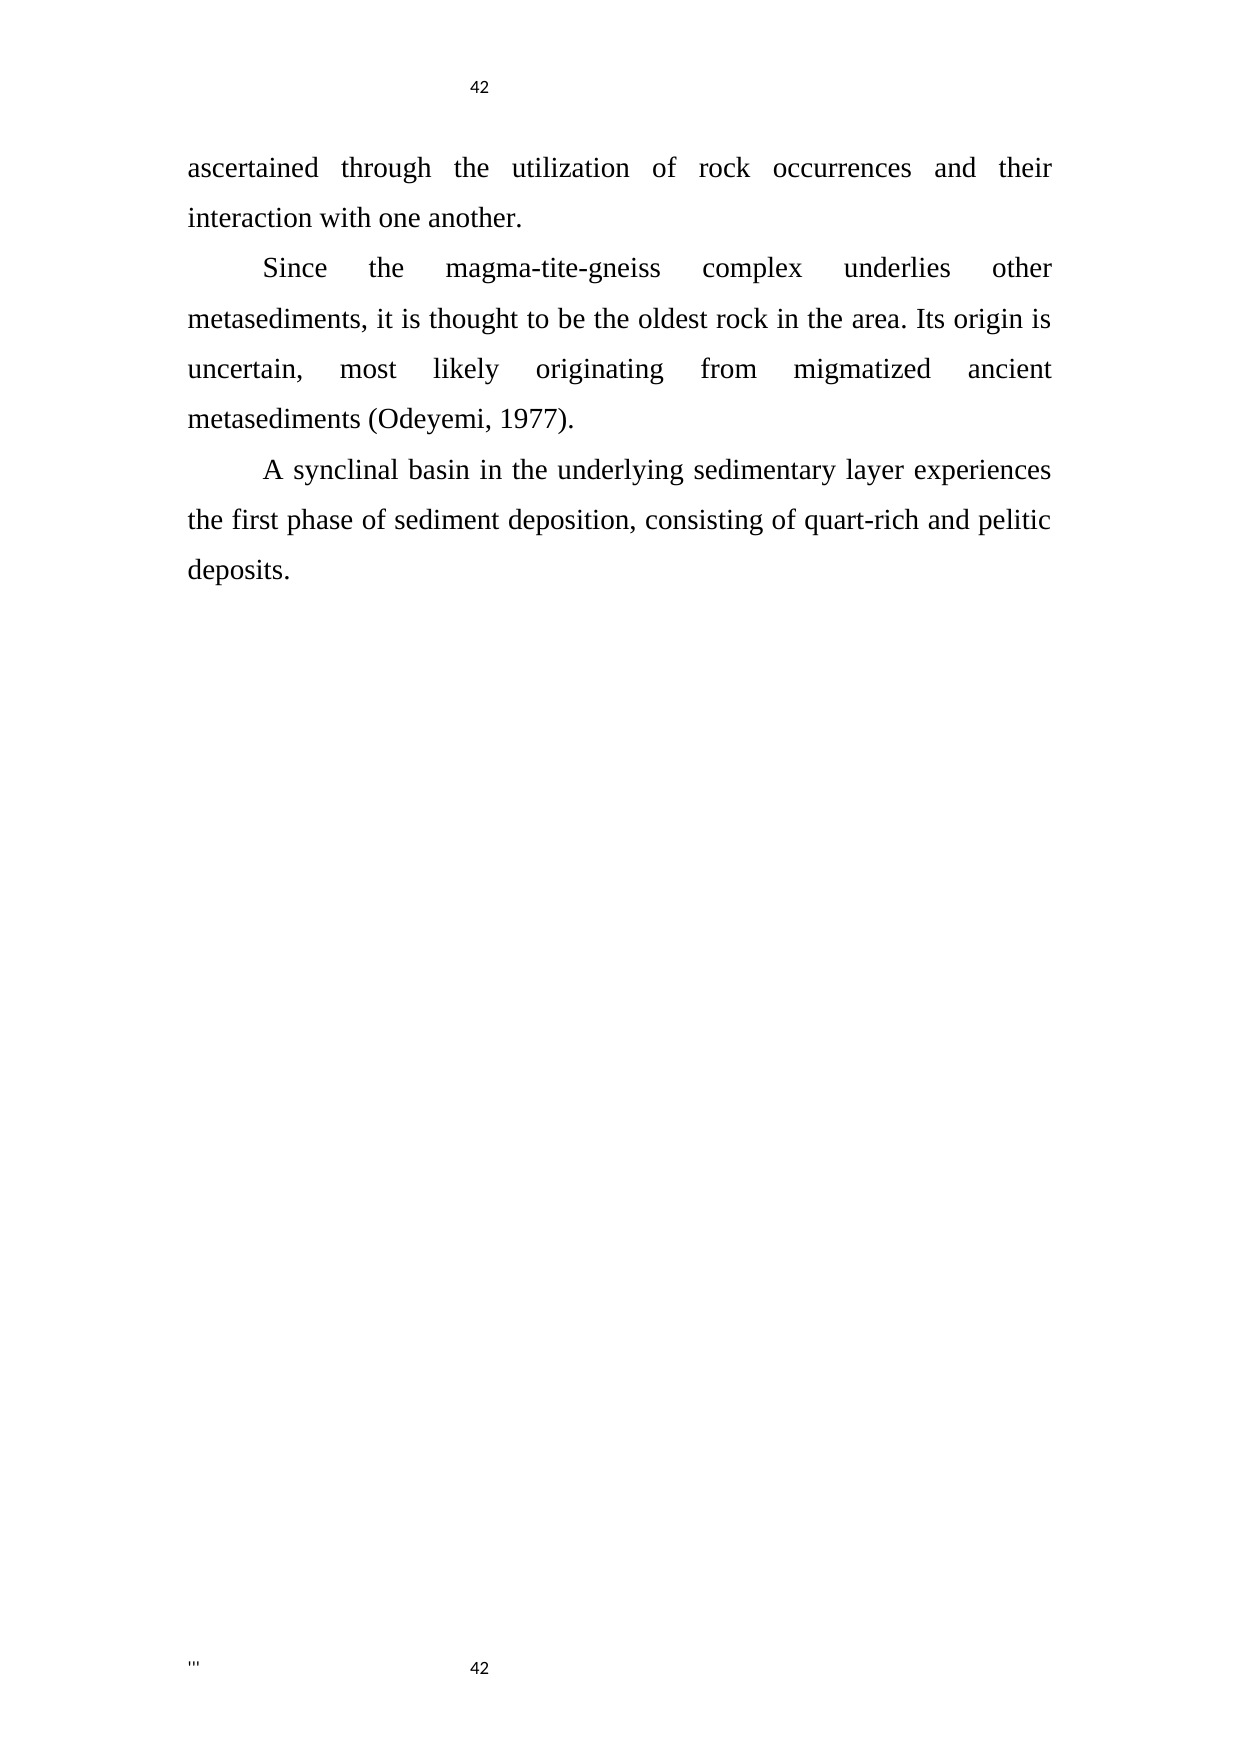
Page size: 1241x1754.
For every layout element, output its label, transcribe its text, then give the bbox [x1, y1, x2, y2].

text A synclinal basin in the underlying sedimentary layer experiences the first phase of sediment deposition, consisting of quart-rich and pelitic deposits. [187, 452, 1053, 586]
text Since the magma-tite-gneiss complex underlies other metasediments, it is thought to be the oldest rock in the area. Its origin is uncertain, most likely originating from migmatized ancient metasediments (Odeyemi, 1977). [187, 251, 1053, 435]
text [187, 150, 1053, 234]
